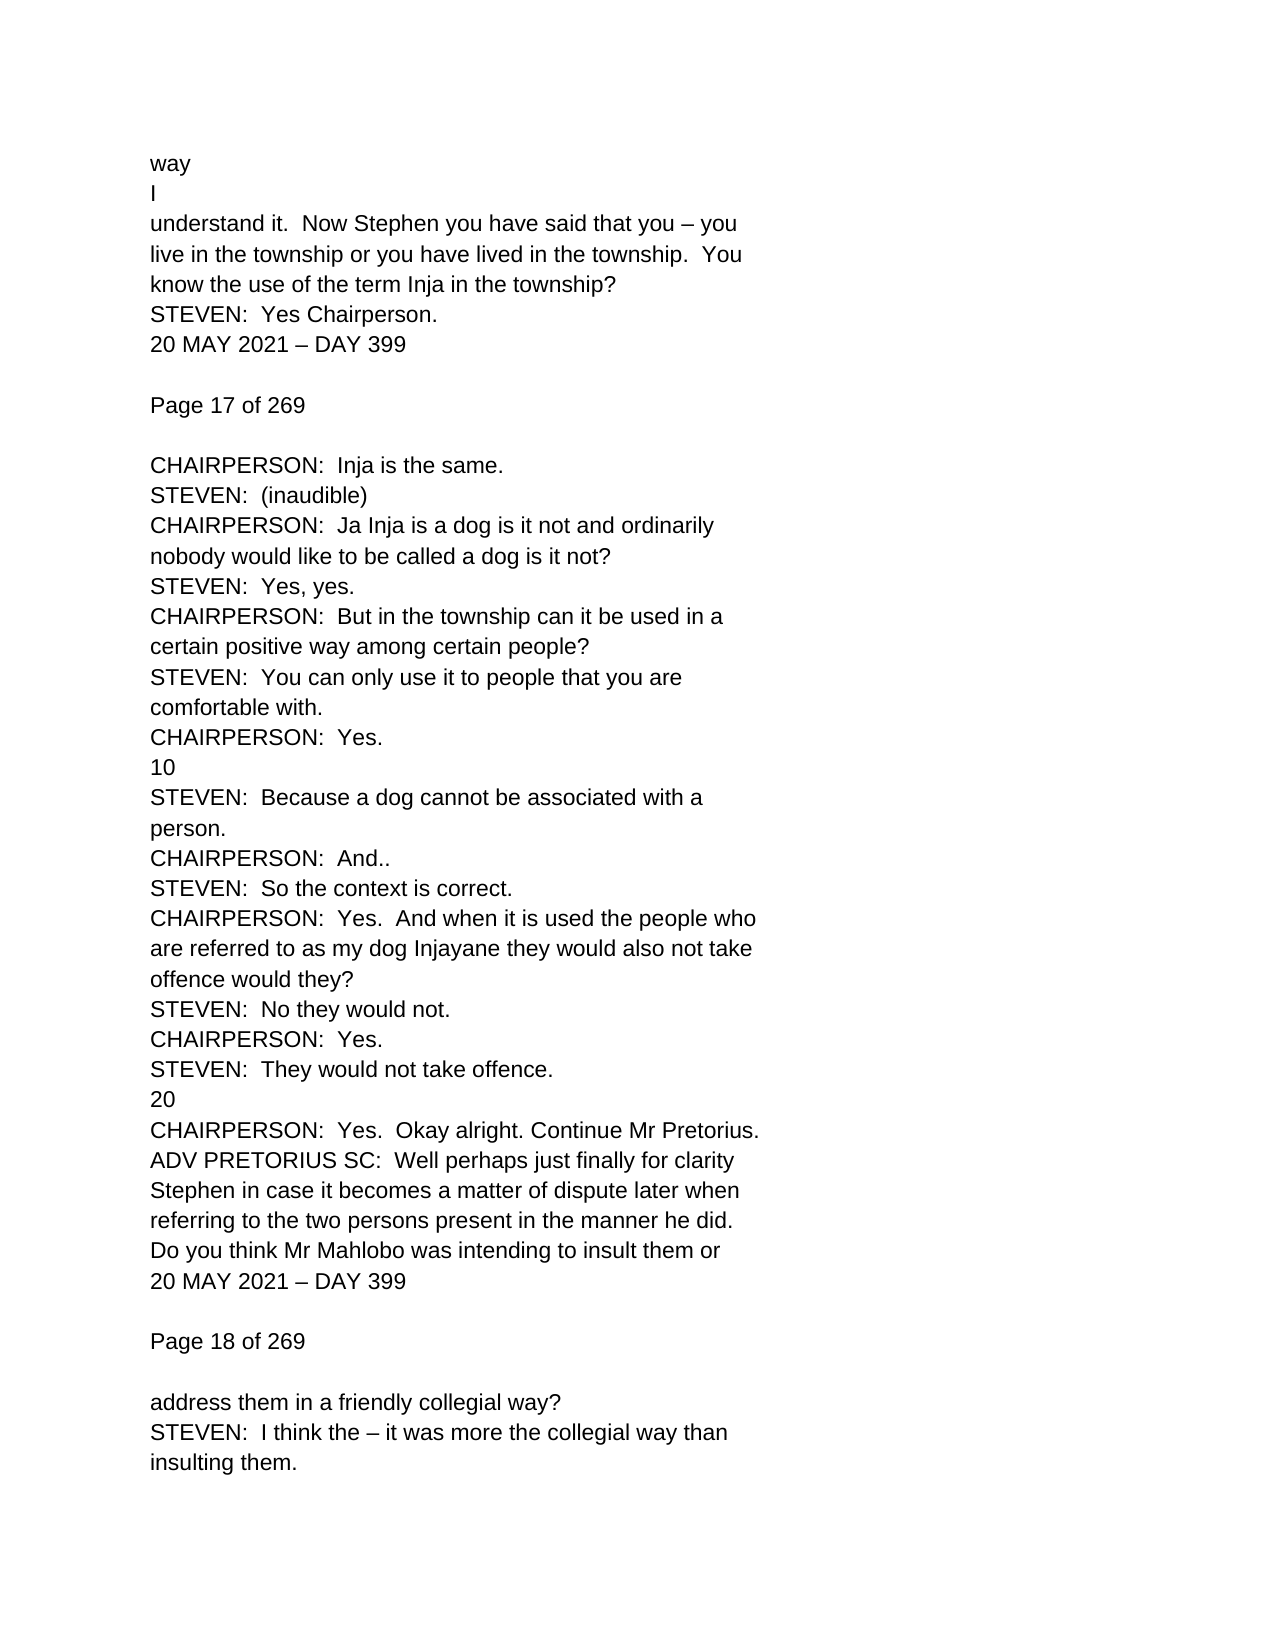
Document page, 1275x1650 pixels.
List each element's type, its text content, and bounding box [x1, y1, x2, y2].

text Page 18 of 269 [150, 1328, 1125, 1354]
text insulting them. [150, 1449, 1125, 1475]
text referring to the two persons present in the manner he did. [150, 1207, 1125, 1234]
text STEVEN: I think the – it was more the collegial way than [150, 1419, 1125, 1445]
text live in the township or you have lived in the township. You [150, 241, 1125, 267]
text know the use of the term Inja in the township? [150, 271, 1125, 297]
text CHAIRPERSON: Yes. And when it is used the people who [150, 905, 1125, 932]
text STEVEN: Yes Chairperson. [150, 301, 1125, 327]
text STEVEN: Because a dog cannot be associated with a [150, 784, 1125, 811]
text STEVEN: You can only use it to people that you are [150, 663, 1125, 690]
text person. [150, 814, 1125, 841]
text Do you think Mr Mahlobo was intending to insult them or [150, 1237, 1125, 1264]
text 20 MAY 2021 – DAY 399 [150, 1268, 1125, 1294]
text way [150, 150, 1125, 176]
text comfortable with. [150, 694, 1125, 720]
text Page 17 of 269 [150, 392, 1125, 418]
text Stephen in case it becomes a matter of dispute later when [150, 1177, 1125, 1203]
text CHAIRPERSON: And.. [150, 845, 1125, 871]
text CHAIRPERSON: Ja Inja is a dog is it not and ordinarily [150, 512, 1125, 539]
text STEVEN: No they would not. [150, 996, 1125, 1022]
text CHAIRPERSON: But in the township can it be used in a [150, 603, 1125, 629]
text 20 MAY 2021 – DAY 399 [150, 331, 1125, 358]
text STEVEN: They would not take offence. [150, 1056, 1125, 1083]
text are referred to as my dog Injayane they would also not take [150, 935, 1125, 962]
text address them in a friendly collegial way? [150, 1388, 1125, 1415]
text CHAIRPERSON: Yes. [150, 724, 1125, 750]
text I [150, 180, 1125, 207]
text CHAIRPERSON: Yes. Okay alright. Continue Mr Pretorius. [150, 1117, 1125, 1143]
text STEVEN: Yes, yes. [150, 573, 1125, 599]
text CHAIRPERSON: Yes. [150, 1026, 1125, 1052]
text offence would they? [150, 966, 1125, 992]
text certain positive way among certain people? [150, 633, 1125, 660]
text understand it. Now Stephen you have said that you – you [150, 210, 1125, 237]
text STEVEN: (inaudible) [150, 482, 1125, 509]
text 10 [150, 754, 1125, 781]
text STEVEN: So the context is correct. [150, 875, 1125, 901]
text CHAIRPERSON: Inja is the same. [150, 452, 1125, 478]
text nobody would like to be called a dog is it not? [150, 543, 1125, 569]
text ADV PRETORIUS SC: Well perhaps just finally for clarity [150, 1147, 1125, 1173]
text 20 [150, 1086, 1125, 1113]
